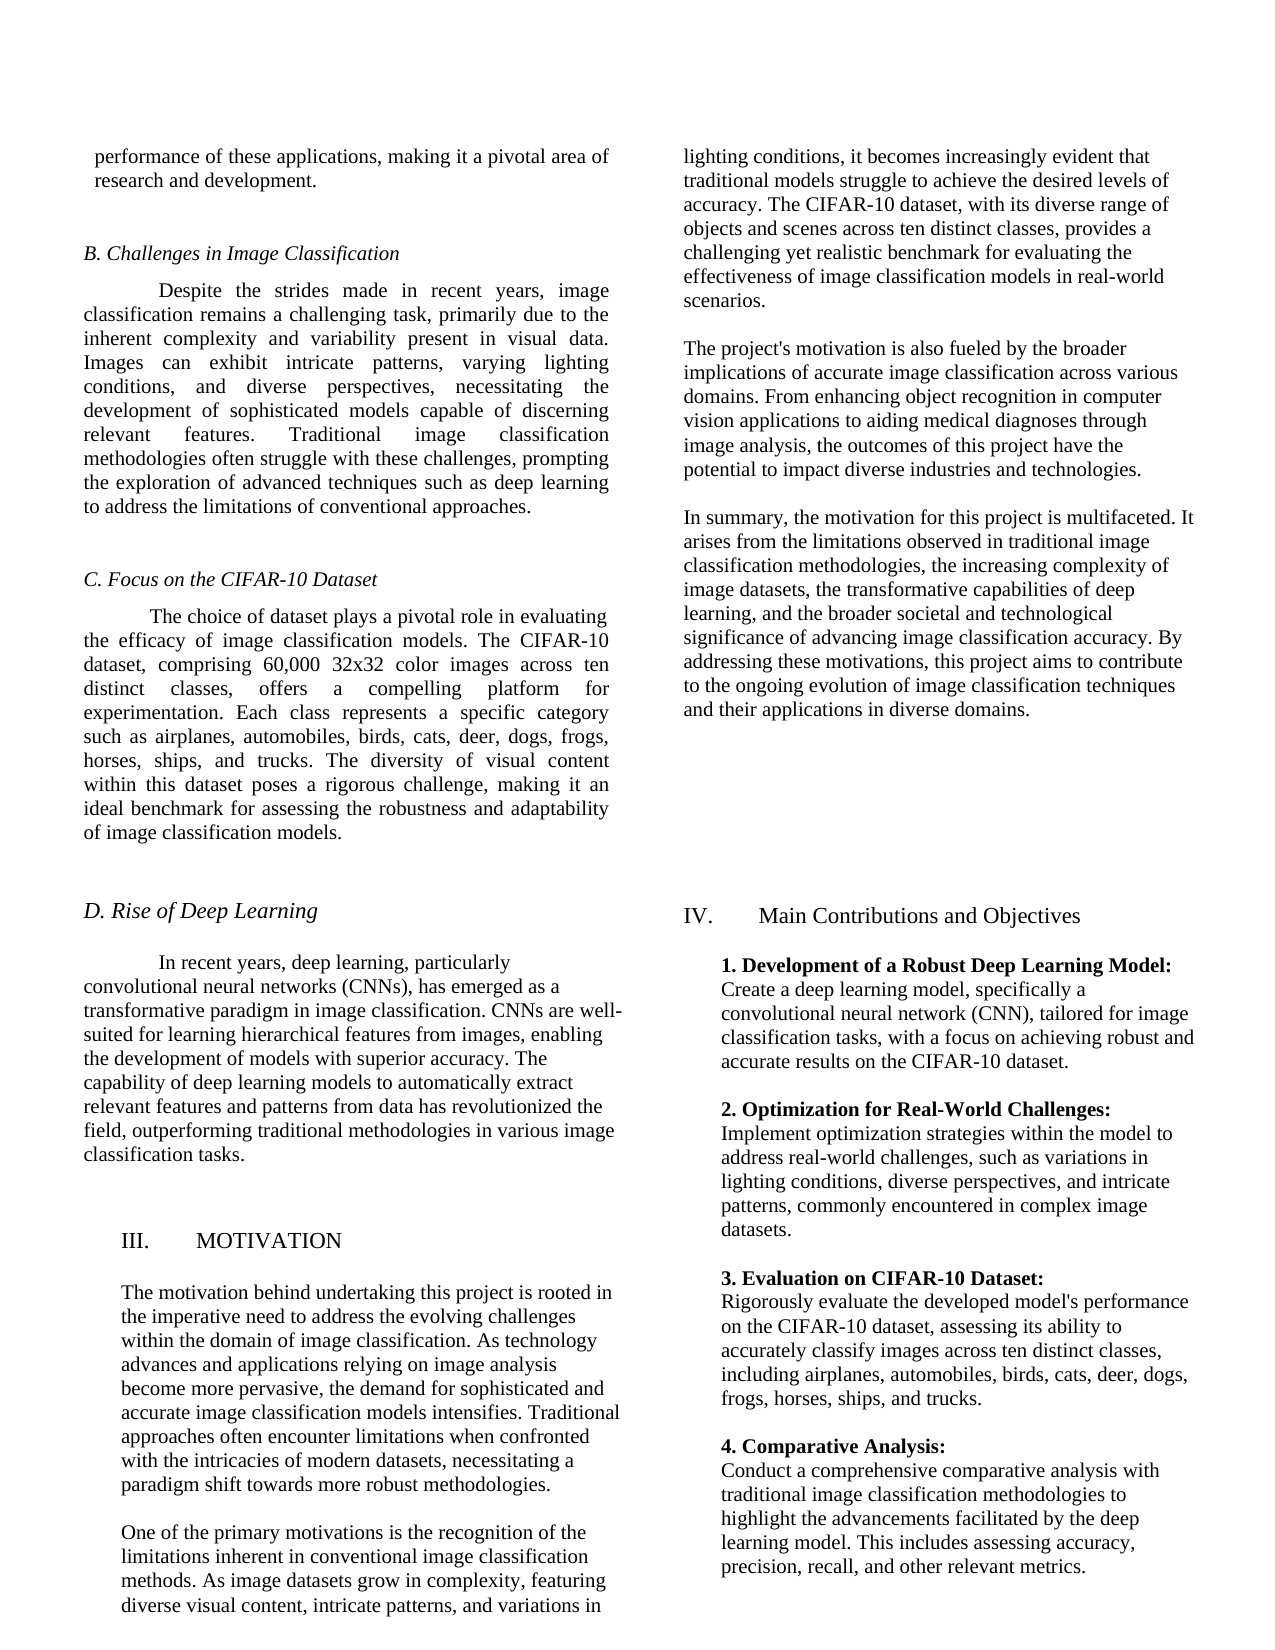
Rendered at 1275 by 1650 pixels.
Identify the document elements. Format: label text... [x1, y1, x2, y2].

text Rigorously evaluate the developed model's performance on the CIFAR-10 dataset, assessing its ability to accurately classify images across ten distinct classes, including airplanes, automobiles, birds, cats, deer, dogs, frogs, horses, ships, and trucks. [721, 1289, 1196, 1410]
text Implement optimization strategies within the model to address real-world challenges, such as variations in lighting conditions, diverse perspectives, and intricate patterns, commonly encountered in complex image datasets. [721, 1121, 1196, 1241]
text 4. Comparative Analysis: [721, 1434, 1196, 1458]
text Despite the strides made in recent years, image classification remains a challenging task, primarily due to the inherent complexity and variability present in visual data. Images can exhibit intricate patterns, varying lighting conditions, and diverse perspectives, necessitating the development of sophisticated models capable of discerning relevant features. Traditional image classification methodologies often struggle with these challenges, prompting the exploration of advanced techniques such as deep learning to address the limitations of conventional approaches. [83, 277, 610, 518]
text In summary, the motivation for this project is multifaceted. It arises from the limitations observed in traditional image classification methodologies, the increasing complexity of image datasets, the transformative capabilities of deep learning, and the broader societal and technological significance of advancing image classification accuracy. By addressing these motivations, this project aims to contribute to the ongoing evolution of image classification techniques and their applications in diverse domains. [683, 505, 1196, 721]
text In recent years, deep learning, particularly convolutional neural networks (CNNs), has emerged as a transformative paradigm in image classification. CNNs are well-suited for learning hierarchical features from images, enabling the development of models with superior accuracy. The capability of deep learning models to automatically extract relevant features and patterns from data has revolutionized the field, outperforming traditional methodologies in various image classification tasks. [83, 950, 623, 1166]
text B. Challenges in Image Classification [83, 241, 610, 265]
list MOTIVATION [121, 1227, 623, 1253]
text One of the primary motivations is the recognition of the limitations inherent in conventional image classification methods. As image datasets grow in complexity, featuring diverse visual content, intricate patterns, and variations in lighting conditions, it becomes increasingly evident that traditional models struggle to achieve the desired levels of accuracy. The CIFAR-10 dataset, with its diverse range of objects and scenes across ten distinct classes, provides a challenging yet realistic benchmark for evaluating the effectiveness of image classification models in real-world scenarios. [121, 1520, 623, 1617]
text D. Rise of Deep Learning [83, 897, 623, 923]
text C. Focus on the CIFAR-10 Dataset [83, 567, 610, 591]
text 1. Development of a Robust Deep Learning Model: Create a deep learning model, specifically a convolutional neural network (CNN), tailored for image classification tasks, with a focus on achieving robust and accurate results on the CIFAR-10 dataset. [721, 953, 1196, 1073]
text 3. Evaluation on CIFAR-10 Dataset: [721, 1265, 1196, 1289]
text One of the primary motivations is the recognition of the limitations inherent in conventional image classification methods. As image datasets grow in complexity, featuring diverse visual content, intricate patterns, and variations in lighting conditions, it becomes increasingly evident that traditional models struggle to achieve the desired levels of accuracy. The CIFAR-10 dataset, with its diverse range of objects and scenes across ten distinct classes, provides a challenging yet realistic benchmark for evaluating the effectiveness of image classification models in real-world scenarios. [683, 144, 1196, 312]
text Conduct a comprehensive comparative analysis with traditional image classification methodologies to highlight the advancements facilitated by the deep learning model. This includes assessing accuracy, precision, recall, and other relevant metrics. [721, 1458, 1196, 1578]
text The project's motivation is also fueled by the broader implications of accurate image classification across various domains. From enhancing object recognition in computer vision applications to aiding medical diagnoses through image analysis, the outcomes of this project have the potential to impact diverse industries and technologies. [683, 336, 1196, 481]
text The motivation behind undertaking this project is rooted in the imperative need to address the evolving challenges within the domain of image classification. As technology advances and applications relying on image analysis become more pervasive, the demand for sophisticated and accurate image classification models intensifies. Traditional approaches often encounter limitations when confronted with the intricacies of modern datasets, necessitating a paradigm shift towards more robust methodologies. [121, 1280, 623, 1496]
text 2. Optimization for Real-World Challenges: [721, 1097, 1196, 1121]
list Main Contributions and Objectives [683, 902, 1196, 928]
text The choice of dataset plays a pivotal role in evaluating the efficacy of image classification models. The CIFAR-10 dataset, comprising 60,000 32x32 color images across ten distinct classes, offers a compelling platform for experimentation. Each class represents a specific category such as airplanes, automobiles, birds, cats, deer, dogs, frogs, horses, ships, and trucks. The diversity of visual content within this dataset poses a rigorous challenge, making it an ideal benchmark for assessing the robustness and adaptability of image classification models. [83, 604, 610, 844]
